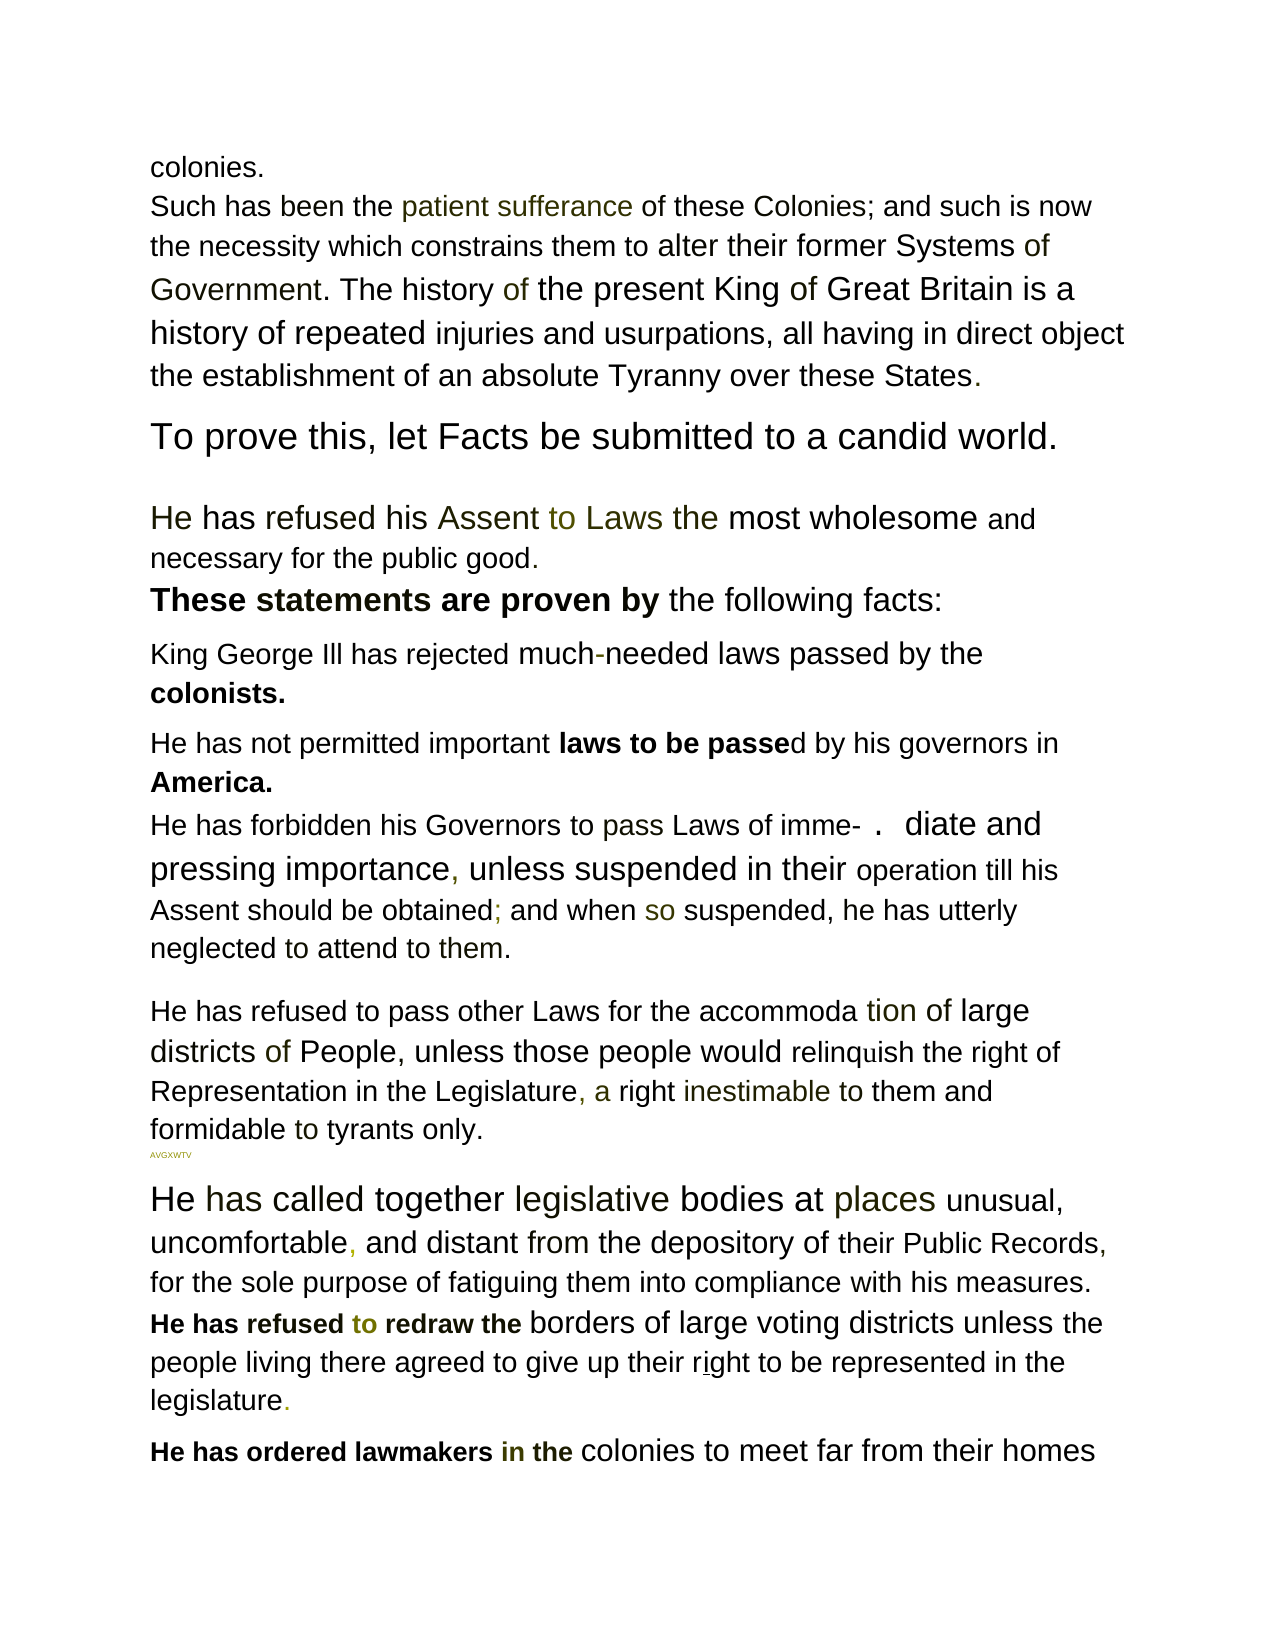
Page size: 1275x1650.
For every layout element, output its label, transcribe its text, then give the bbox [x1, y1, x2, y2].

text He has called together legislative bodies at places unusual, uncomfortable, and distant from the depository of their Public Records, for the sole purpose of fatiguing them into compliance with his measures. [150, 1178, 1125, 1299]
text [150, 150, 1125, 183]
text King George Ill has rejected much-needed laws passed by the colonists. [150, 635, 1125, 710]
text These statements are proven by the following facts: [150, 580, 1125, 618]
text He has refused his Assent to Laws the most wholesome and necessary for the public good. [150, 498, 1125, 575]
text To prove this, let Facts be submitted to a candid world. [150, 414, 1125, 457]
text He has refused to redraw the borders of large voting districts unless the people living there agreed to give up their right to be represented in the legislature. [150, 1304, 1125, 1417]
text He has not permitted important laws to be passed by his governors in America. [150, 727, 1125, 799]
text He has refused to pass other Laws for the accommoda tion of large districts of People, unless those people would relinquish the right of Representation in the Legislature, a right inestimable to them and formidable to tyrants only. [150, 992, 1125, 1146]
text He has forbidden his Governors to pass Laws of imme- . diate and pressing importance, unless suspended in their operation till his Assent should be obtained; and when so suspended, he has utterly neglected to attend to them. [150, 804, 1125, 965]
text Such has been the patient sufferance of these Colonies; and such is now the necessity which constrains them to alter their former Systems of Government. The history of the present King of Great Britain is a history of repeated injuries and usurpations, all having in direct object the establishment of an absolute Tyranny over these States. [150, 188, 1125, 393]
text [150, 1432, 1125, 1467]
